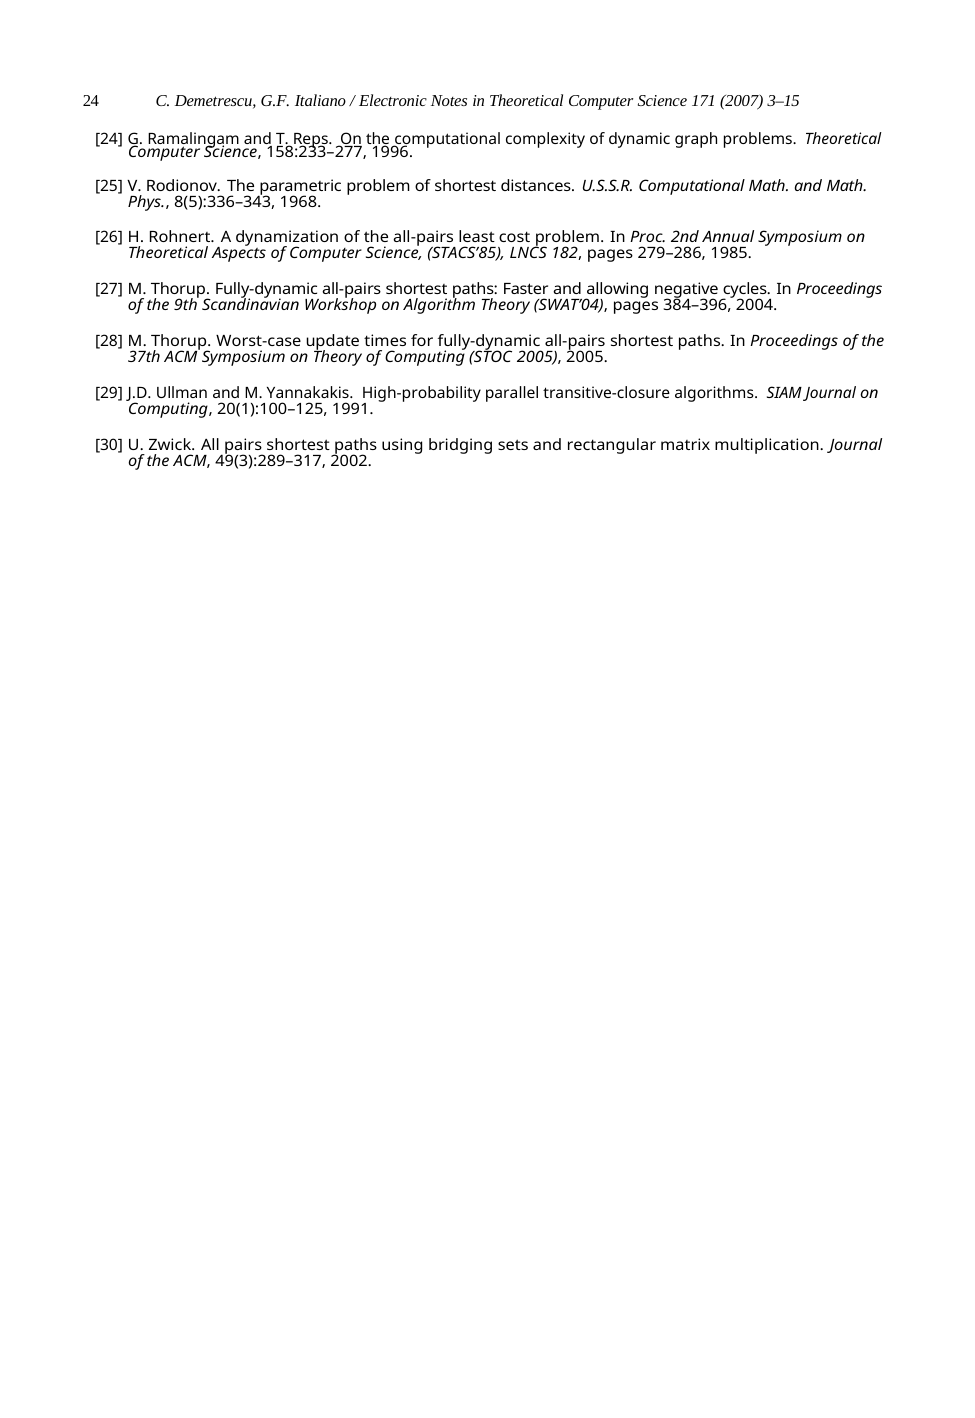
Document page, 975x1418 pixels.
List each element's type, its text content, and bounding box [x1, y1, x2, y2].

list M. Thorup. Fully-dynamic all-pairs shortest paths: Faster and allowing negative cycles. In Proceedings of the 9th Scandinavian Workshop on Algorithm Theory (SWAT’04), pages 384–396, 2004. [95, 281, 894, 315]
list J.D. Ullman and M. Yannakakis. High-probability parallel transitive-closure algorithms. SIAM Journal on Computing, 20(1):100–125, 1991. [95, 384, 894, 419]
list M. Thorup. Worst-case update times for fully-dynamic all-pairs shortest paths. In Proceedings of the 37th ACM Symposium on Theory of Computing (STOC 2005), 2005. [95, 333, 894, 367]
list U. Zwick. All pairs shortest paths using bridging sets and rectangular matrix multiplication. Journal of the ACM, 49(3):289–317, 2002. [95, 436, 894, 471]
list H. Rohnert. A dynamization of the all-pairs least cost problem. In Proc. 2nd Annual Symposium on Theoretical Aspects of Computer Science, (STACS’85), LNCS 182, pages 279–286, 1985. [95, 229, 894, 263]
list G. Ramalingam and T. Reps. On the computational complexity of dynamic graph problems. Theoretical Computer Science, 158:233–277, 1996. [95, 133, 894, 162]
list V. Rodionov. The parametric problem of shortest distances. U.S.S.R. Computational Math. and Math. Phys., 8(5):336–343, 1968. [95, 177, 894, 212]
